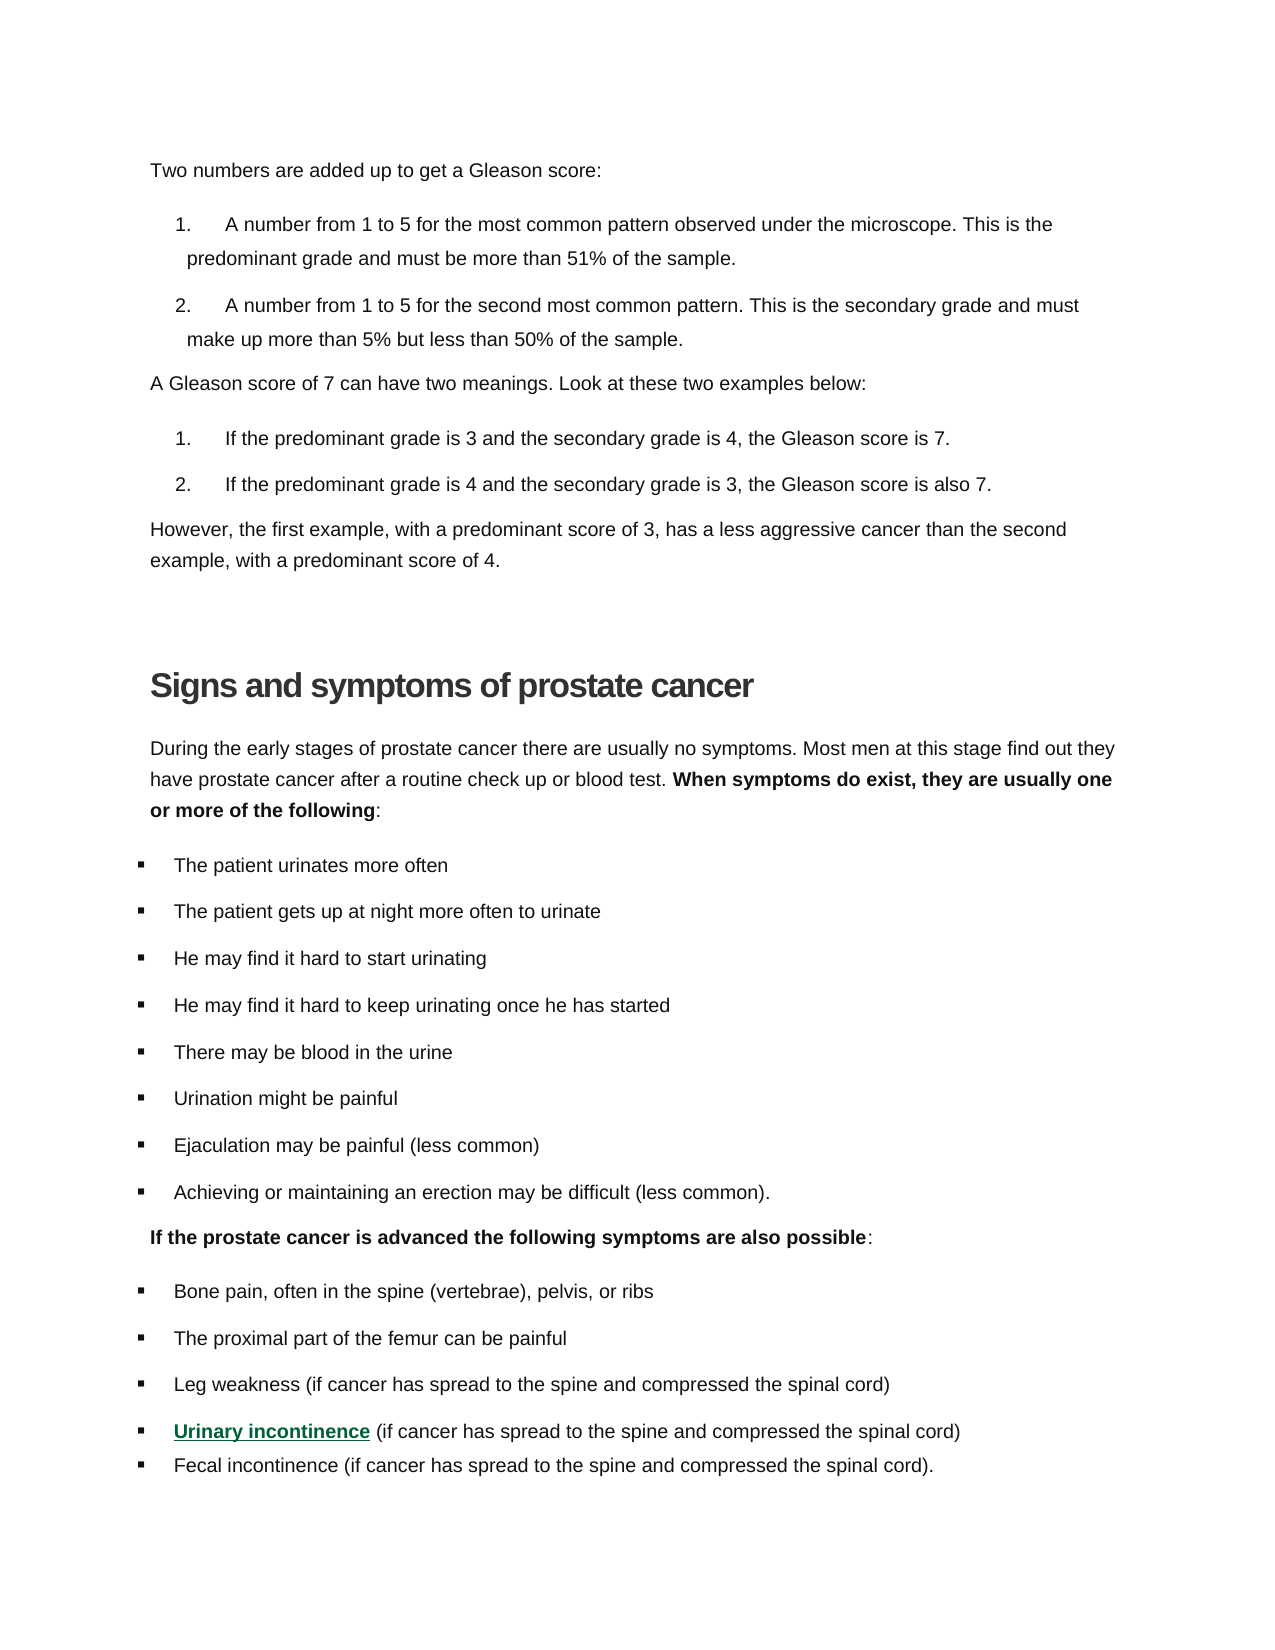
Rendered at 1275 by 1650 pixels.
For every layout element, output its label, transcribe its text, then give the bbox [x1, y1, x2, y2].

list He may find it hard to start urinating [136, 936, 1125, 970]
list Urination might be painful [136, 1077, 1125, 1110]
text However, the first example, with a predominant score of 3, has a less aggressive cancer than the second example, with a predominant score of 4. [150, 509, 1125, 572]
list Bone pain, often in the spine (vertebrae), pelvis, or ribs [136, 1269, 1125, 1303]
list The proximal part of the femur can be painful [136, 1316, 1125, 1349]
list The patient urinates more often [136, 843, 1125, 876]
list If the predominant grade is 4 and the secondary grade is 3, the Gleason score is also 7. [175, 462, 1125, 496]
list A number from 1 to 5 for the second most common pattern. This is the secondary grade and must make up more than 5% but less than 50% of the sample. [175, 283, 1125, 350]
text During the early stages of prostate cancer there are usually no symptoms. Most men at this stage find out they have prostate cancer after a routine check up or blood test. When symptoms do exist, they are usually one or more of the following: [150, 728, 1125, 822]
list If the predominant grade is 3 and the secondary grade is 4, the Gleason score is 7. [175, 415, 1125, 449]
list Ejaculation may be painful (less common) [136, 1123, 1125, 1157]
list Fecal incontinence (if cancer has spread to the spine and compressed the spinal cord). [136, 1443, 1125, 1477]
subtitle Signs and symptoms of prostate cancer [150, 665, 1125, 704]
list A number from 1 to 5 for the most common pattern observed under the microscope. This is the predominant grade and must be more than 51% of the sample. [175, 202, 1125, 270]
text If the prostate cancer is advanced the following symptoms are also possible: [150, 1217, 1125, 1248]
list Leg weakness (if cancer has spread to the spine and compressed the spinal cord) [136, 1363, 1125, 1396]
list There may be blood in the urine [136, 1030, 1125, 1063]
text Two numbers are added up to get a Gleason score: [150, 150, 1125, 181]
list Urinary incontinence (if cancer has spread to the spine and compressed the spinal cord) [136, 1409, 1125, 1443]
list The patient gets up at night more often to urinate [136, 889, 1125, 923]
list He may find it hard to keep urinating once he has started [136, 983, 1125, 1017]
list Achieving or maintaining an erection may be difficult (less common). [136, 1170, 1125, 1204]
text A Gleason score of 7 can have two meanings. Look at these two examples below: [150, 363, 1125, 394]
